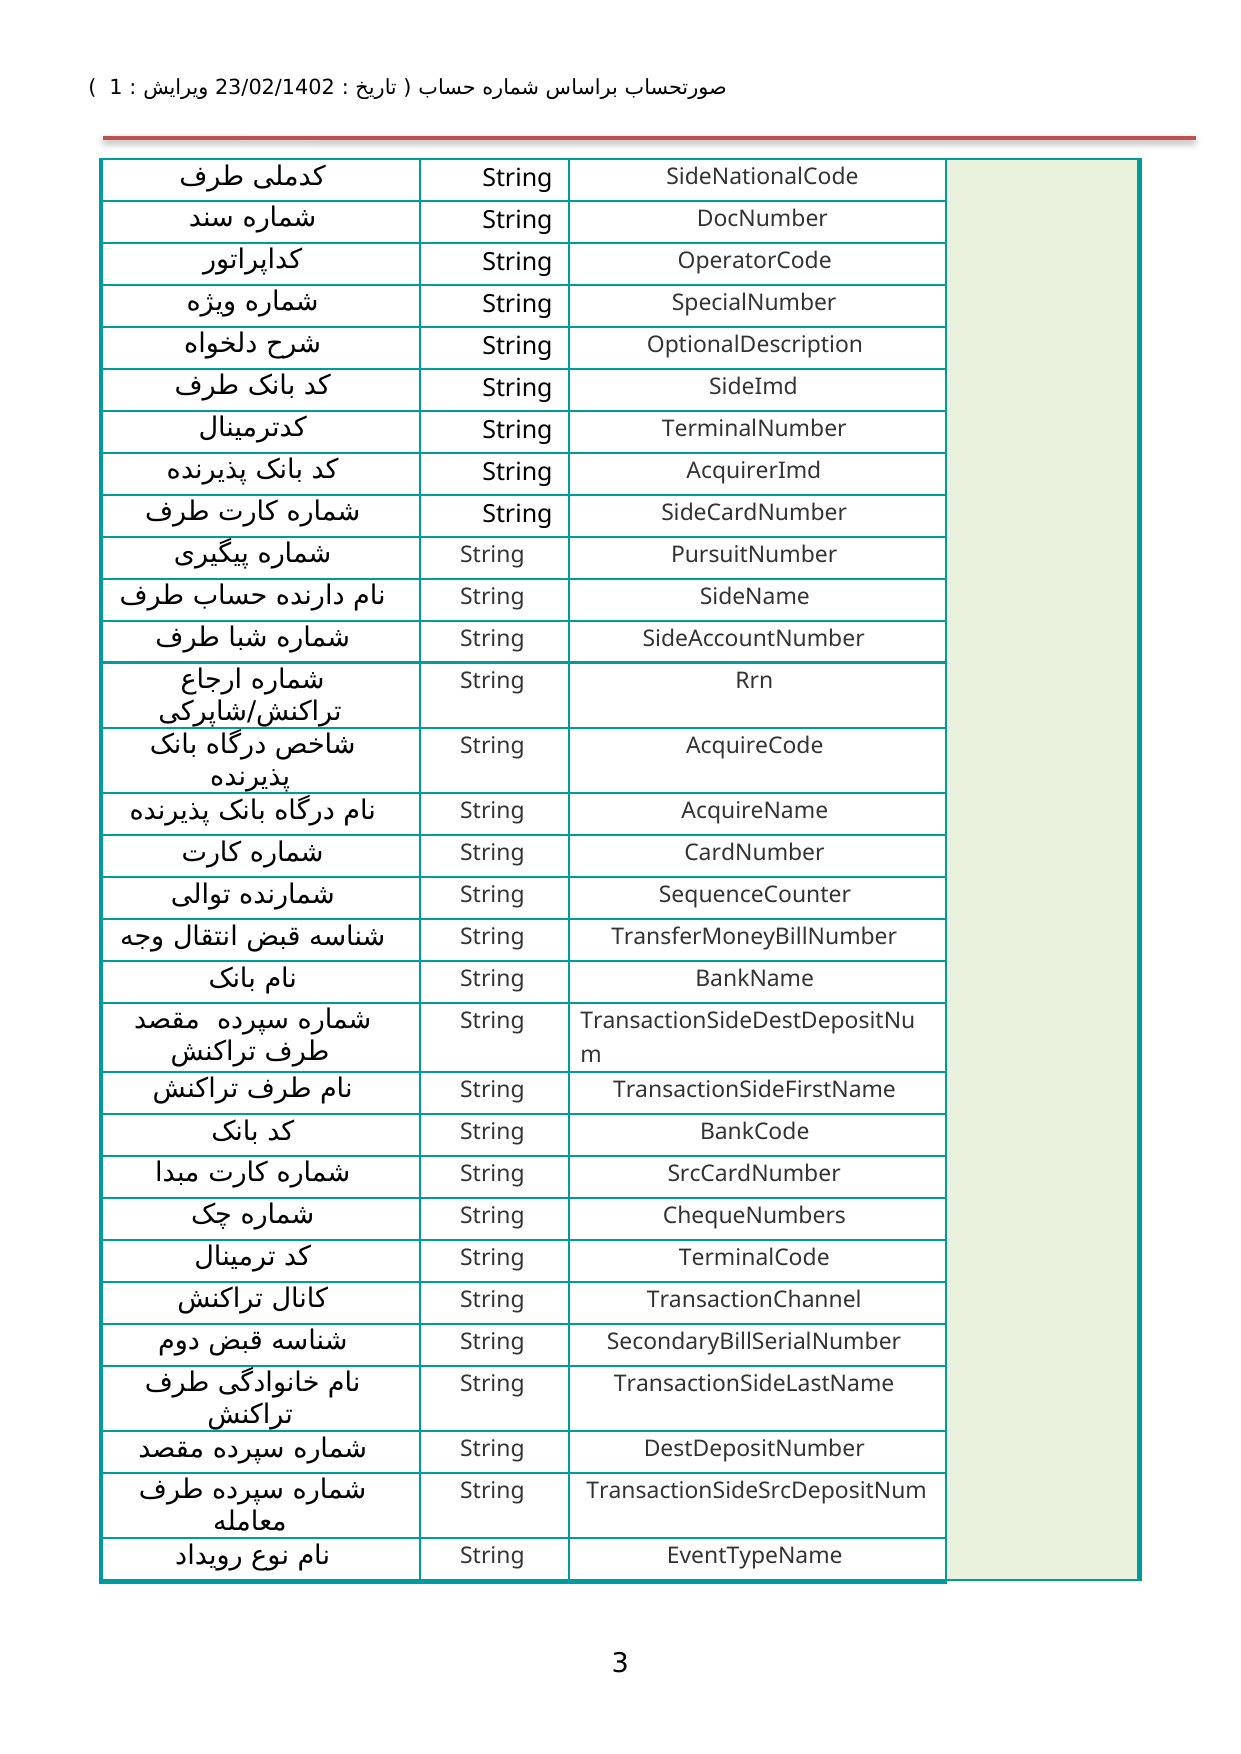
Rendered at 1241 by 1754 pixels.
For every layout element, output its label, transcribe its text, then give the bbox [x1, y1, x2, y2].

table_cell String [421, 202, 568, 242]
table_cell BankName [570, 962, 945, 1002]
table_cell String [421, 920, 568, 960]
table_cell SequenceCounter [570, 878, 945, 918]
table_cell شماره ویژه [103, 286, 419, 326]
table_cell نام نوع رویداد [103, 1539, 419, 1579]
table_cell TransactionChannel [570, 1283, 945, 1323]
table_cell String [421, 1199, 568, 1239]
table_cell AcquirerImd [570, 454, 945, 493]
table_cell String [421, 1325, 568, 1364]
table_cell TerminalCode [570, 1241, 945, 1281]
table_cell String [421, 1241, 568, 1281]
table_cell SideNationalCode [570, 160, 945, 200]
table_cell TransactionSideLastName [570, 1367, 945, 1430]
table_cell String [421, 328, 568, 368]
table_cell شناسه قبض دوم [103, 1325, 419, 1364]
table_cell شماره کارت [103, 836, 419, 876]
table_cell AcquireCode [570, 729, 945, 792]
table_cell String [421, 1432, 568, 1472]
table_cell SpecialNumber [570, 286, 945, 326]
table_cell DestDepositNumber [570, 1432, 945, 1472]
table_cell نام دارنده حساب طرف [103, 580, 419, 619]
table_cell OperatorCode [570, 244, 945, 284]
table_cell TransferMoneyBillNumber [570, 920, 945, 960]
table_cell TransactionSideDestDepositNum [570, 1004, 945, 1071]
table_cell SideImd [570, 370, 945, 409]
table_cell String [421, 836, 568, 876]
table_cell شماره پیگیری [103, 538, 419, 577]
table_cell شماره کارت مبدا [103, 1157, 419, 1197]
table_cell SecondaryBillSerialNumber [570, 1325, 945, 1364]
table_cell شماره کارت طرف [103, 496, 419, 536]
table_cell EventTypeName [570, 1539, 945, 1579]
table_cell شماره شبا طرف [103, 622, 419, 661]
table_cell Rrn [570, 664, 945, 727]
table_cell String [421, 160, 568, 200]
table_cell CardNumber [570, 836, 945, 876]
table_cell String [421, 538, 568, 577]
table_cell OptionalDescription [570, 328, 945, 368]
table_cell String [421, 664, 568, 727]
table_cell شاخص درگاه بانک پذیرنده [103, 729, 419, 792]
table_cell String [421, 370, 568, 409]
table_cell SideName [570, 580, 945, 619]
table_cell ChequeNumbers [570, 1199, 945, 1239]
table_cell شماره سند [103, 202, 419, 242]
table_cell کداپراتور [103, 244, 419, 284]
table_cell String [421, 412, 568, 452]
table_cell BankCode [570, 1115, 945, 1155]
table_cell String [421, 794, 568, 834]
table_cell String [421, 496, 568, 536]
table_cell String [421, 1115, 568, 1155]
table_cell کدملی طرف [103, 160, 419, 200]
table_cell String [421, 1157, 568, 1197]
table_cell AcquireName [570, 794, 945, 834]
table_cell شماره ارجاع تراکنش/شاپرکی [103, 664, 419, 727]
table_cell String [421, 622, 568, 661]
table_cell String [421, 1367, 568, 1430]
table_cell کد ترمینال [103, 1241, 419, 1281]
table_cell کانال تراکنش [103, 1283, 419, 1323]
table_cell شمارنده توالی [103, 878, 419, 918]
table_cell String [421, 1474, 568, 1537]
table_cell TerminalNumber [570, 412, 945, 452]
table_cell String [421, 1004, 568, 1071]
table_cell DocNumber [570, 202, 945, 242]
table_cell String [421, 962, 568, 1002]
table_cell String [421, 286, 568, 326]
table_cell String [421, 1073, 568, 1113]
table_cell نام طرف تراکنش [103, 1073, 419, 1113]
table_cell کد بانک طرف [103, 370, 419, 409]
table_cell شرح دلخواه [103, 328, 419, 368]
table_cell کد بانک [103, 1115, 419, 1155]
table_cell SideCardNumber [570, 496, 945, 536]
table_cell String [421, 454, 568, 493]
table_cell TransactionSideFirstName [570, 1073, 945, 1113]
table_cell شماره سپرده مقصد طرف تراکنش [103, 1004, 419, 1071]
table_cell SideAccountNumber [570, 622, 945, 661]
table_cell String [421, 729, 568, 792]
table_cell String [421, 1539, 568, 1579]
table_cell نام درگاه بانک پذیرنده [103, 794, 419, 834]
table_cell نام خانوادگی طرف تراکنش [103, 1367, 419, 1430]
table_cell PursuitNumber [570, 538, 945, 577]
table_cell String [421, 580, 568, 619]
table_cell شناسه قبض انتقال وجه [103, 920, 419, 960]
table_cell کدترمینال [103, 412, 419, 452]
table_cell SrcCardNumber [570, 1157, 945, 1197]
table_cell String [421, 1283, 568, 1323]
table_cell TransactionSideSrcDepositNum [570, 1474, 945, 1537]
table_cell نام بانک [103, 962, 419, 1002]
table_cell شماره سپرده مقصد [103, 1432, 419, 1472]
table_cell String [421, 878, 568, 918]
table_cell کد بانک پذیرنده [103, 454, 419, 493]
table_cell String [421, 244, 568, 284]
table_cell شماره چک [103, 1199, 419, 1239]
table_cell شماره سپرده طرف معامله [103, 1474, 419, 1537]
